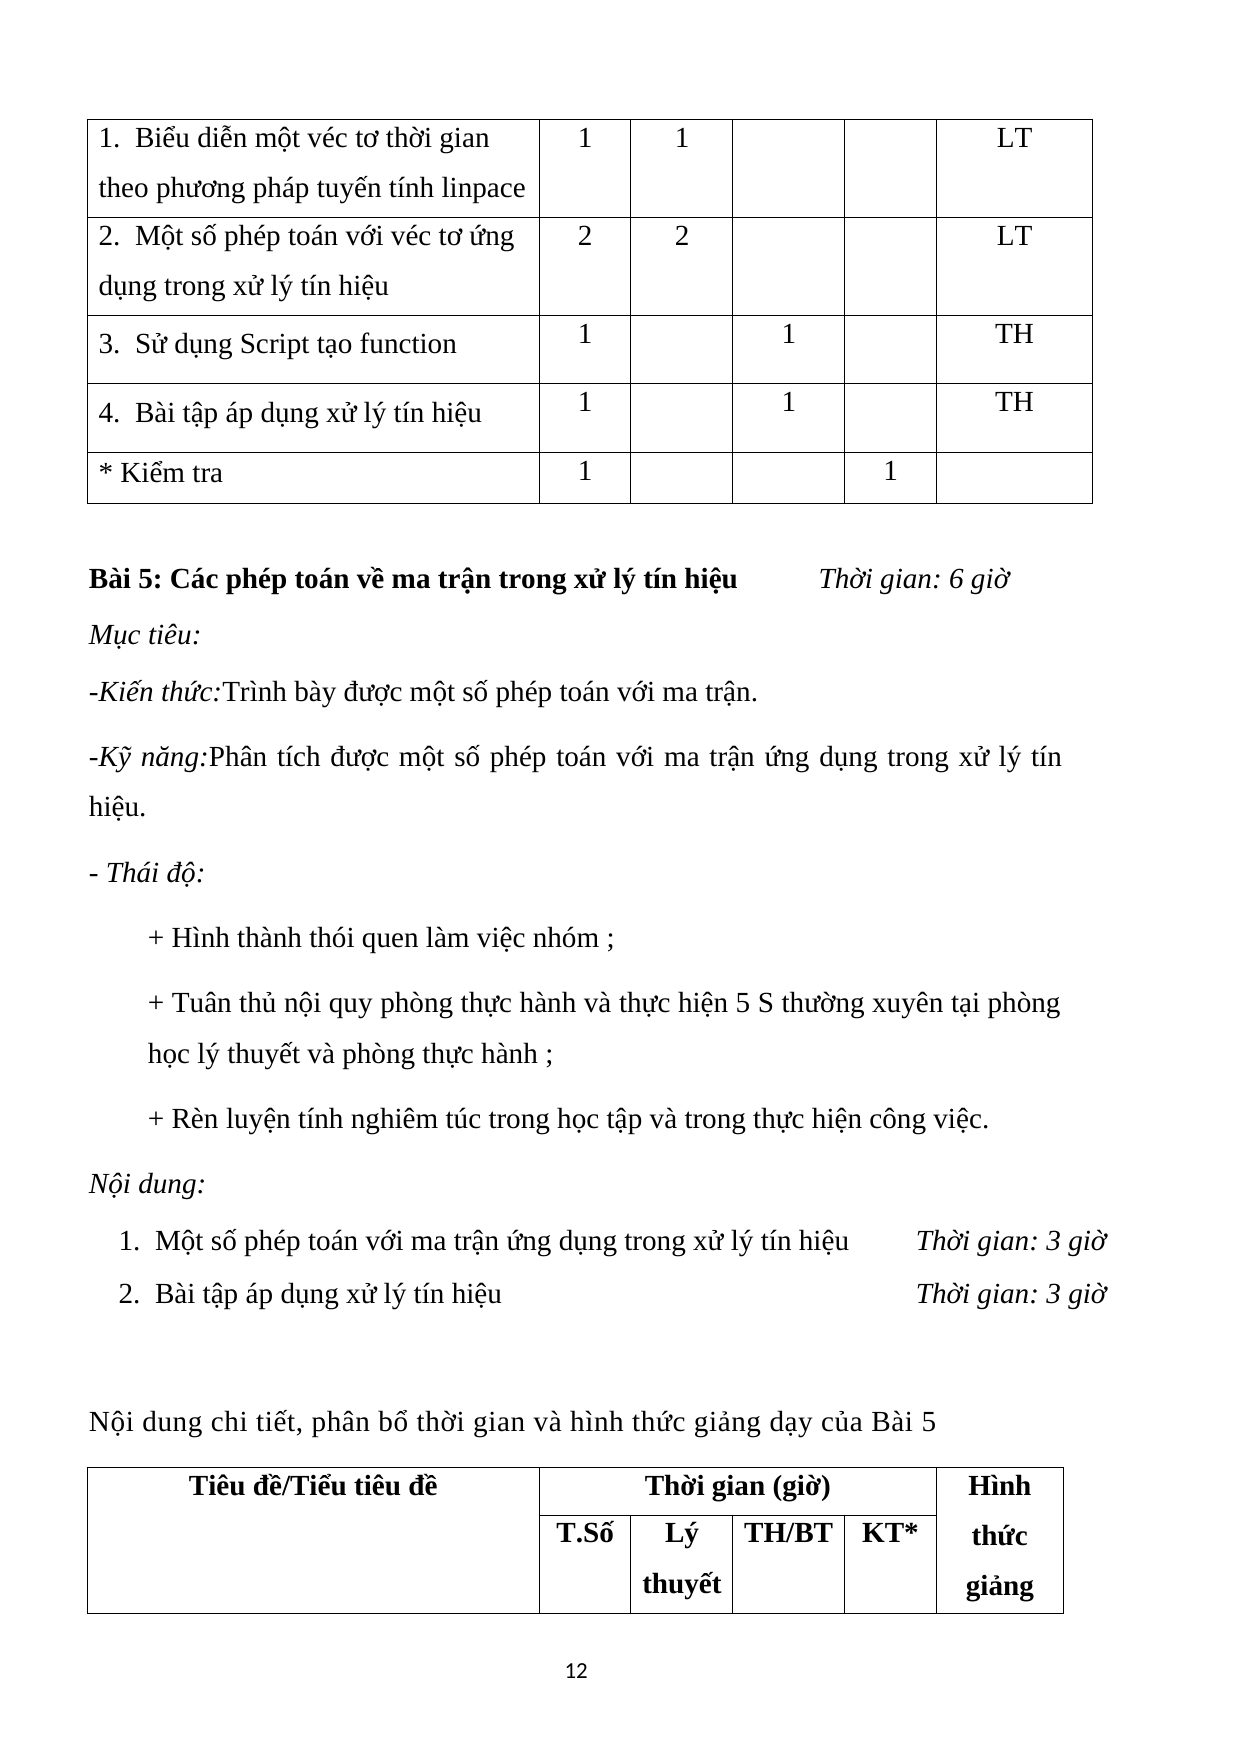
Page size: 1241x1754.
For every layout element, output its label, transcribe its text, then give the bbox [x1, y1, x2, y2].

table_cell TH/BT [733, 1516, 844, 1613]
text Nội dung chi tiết, phân bổ thời gian và hình thức giảng dạy của Bài 5 [89, 1404, 1063, 1438]
table_cell 1. Biểu diễn một véc tơ thời gian theo phương pháp tuyến tính linpace [88, 120, 539, 217]
text + Hình thành thói quen làm việc nhóm ; [148, 920, 1063, 954]
text Bài 5: Các phép toán về ma trận trong xử lý tín hiệu Thời gian: 6 giờ [89, 561, 1063, 594]
text -Kiến thức:Trình bày được một số phép toán với ma trận. [89, 674, 1063, 707]
table_cell 1 [540, 316, 630, 383]
table_cell 2. Bài tập áp dụng xử lý tín hiệu [78, 1276, 901, 1329]
table_cell 1 [540, 120, 630, 217]
table_header 1. Một số phép toán với ma trận ứng dụng trong xử lý tín hiệu [78, 1223, 901, 1276]
table_cell 1 [540, 453, 630, 503]
text Nội dung: [89, 1166, 1063, 1200]
table_cell TH [937, 316, 1092, 383]
table_cell 3. Sử dụng Script tạo function [88, 316, 539, 383]
text - Thái độ: [89, 855, 1063, 888]
table_cell 1 [845, 453, 936, 503]
table_cell [631, 316, 732, 383]
table_cell TH [937, 384, 1092, 452]
table_cell 1 [631, 120, 732, 217]
table_cell [733, 218, 844, 315]
table_cell 1 [540, 384, 630, 452]
table_cell 2 [631, 218, 732, 315]
table_header Tiêu đề/Tiểu tiêu đề [88, 1468, 539, 1613]
table_cell * Kiểm tra [88, 453, 539, 503]
table_cell [845, 384, 936, 452]
table_cell [845, 218, 936, 315]
table_cell [733, 453, 844, 503]
table_cell LT [937, 120, 1092, 217]
table_cell [937, 453, 1092, 503]
table_cell 1 [733, 384, 844, 452]
table_cell 1 [733, 316, 844, 383]
table_cell [631, 384, 732, 452]
table_header Thời gian: 3 giờ [901, 1223, 1137, 1276]
text Mục tiêu: [89, 617, 1063, 651]
table_header Thời gian (giờ) [540, 1468, 936, 1514]
text + Tuân thủ nội quy phòng thực hành và thực hiện 5 S thường xuyên tại phòng học lý thuyết và phòng thực hành ; [148, 985, 1063, 1069]
table_cell 4. Bài tập áp dụng xử lý tín hiệu [88, 384, 539, 452]
table_cell KT* [845, 1516, 936, 1613]
table_cell 2 [540, 218, 630, 315]
table_cell 2. Một số phép toán với véc tơ ứng dụng trong xử lý tín hiệu [88, 218, 539, 315]
table_cell [733, 120, 844, 217]
table_cell [845, 120, 936, 217]
text + Rèn luyện tính nghiêm túc trong học tập và trong thực hiện công việc. [148, 1101, 1063, 1134]
table_cell [631, 453, 732, 503]
table_cell Thời gian: 3 giờ [901, 1276, 1137, 1329]
table_header Hình thức giảng dạy [937, 1468, 1063, 1613]
table_cell [845, 316, 936, 383]
table_cell Lý thuyết [631, 1516, 732, 1613]
text -Kỹ năng:Phân tích được một số phép toán với ma trận ứng dụng trong xử lý tín hiệu. [89, 739, 1063, 823]
table_cell T.Số [540, 1516, 630, 1613]
table_cell LT [937, 218, 1092, 315]
